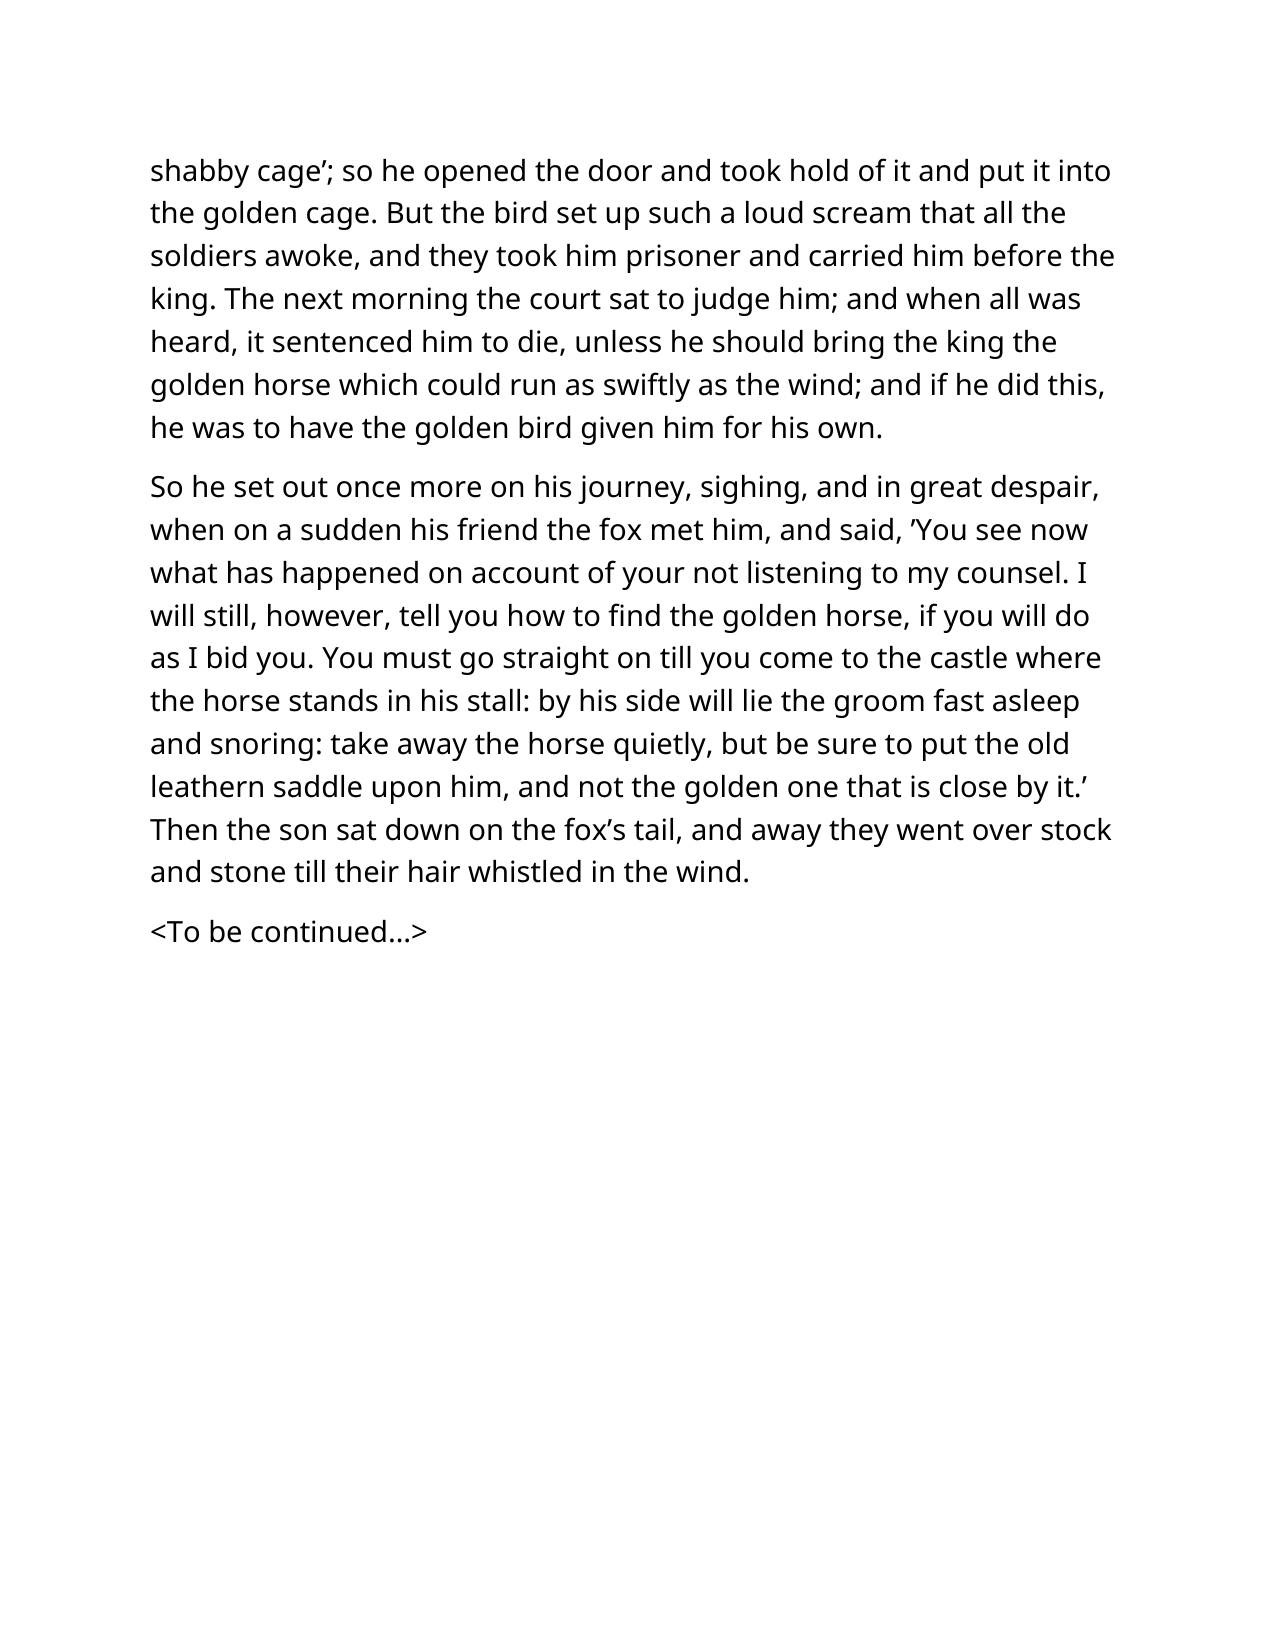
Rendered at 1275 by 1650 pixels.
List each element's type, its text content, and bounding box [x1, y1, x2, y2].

text <To be continued…> [150, 911, 1125, 951]
text So he set out once more on his journey, sighing, and in great despair, when on a sudden his friend the fox met him, and said, ’You see now what has happened on account of your not listening to my counsel. I will still, however, tell you how to find the golden horse, if you will do as I bid you. You must go straight on till you come to the castle where the horse stands in his stall: by his side will lie the groom fast asleep and snoring: take away the horse quietly, but be sure to put the old leathern saddle upon him, and not the golden one that is close by it.’ Then the son sat down on the fox’s tail, and away they went over stock and stone till their hair whistled in the wind. [150, 466, 1125, 891]
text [150, 150, 1125, 447]
